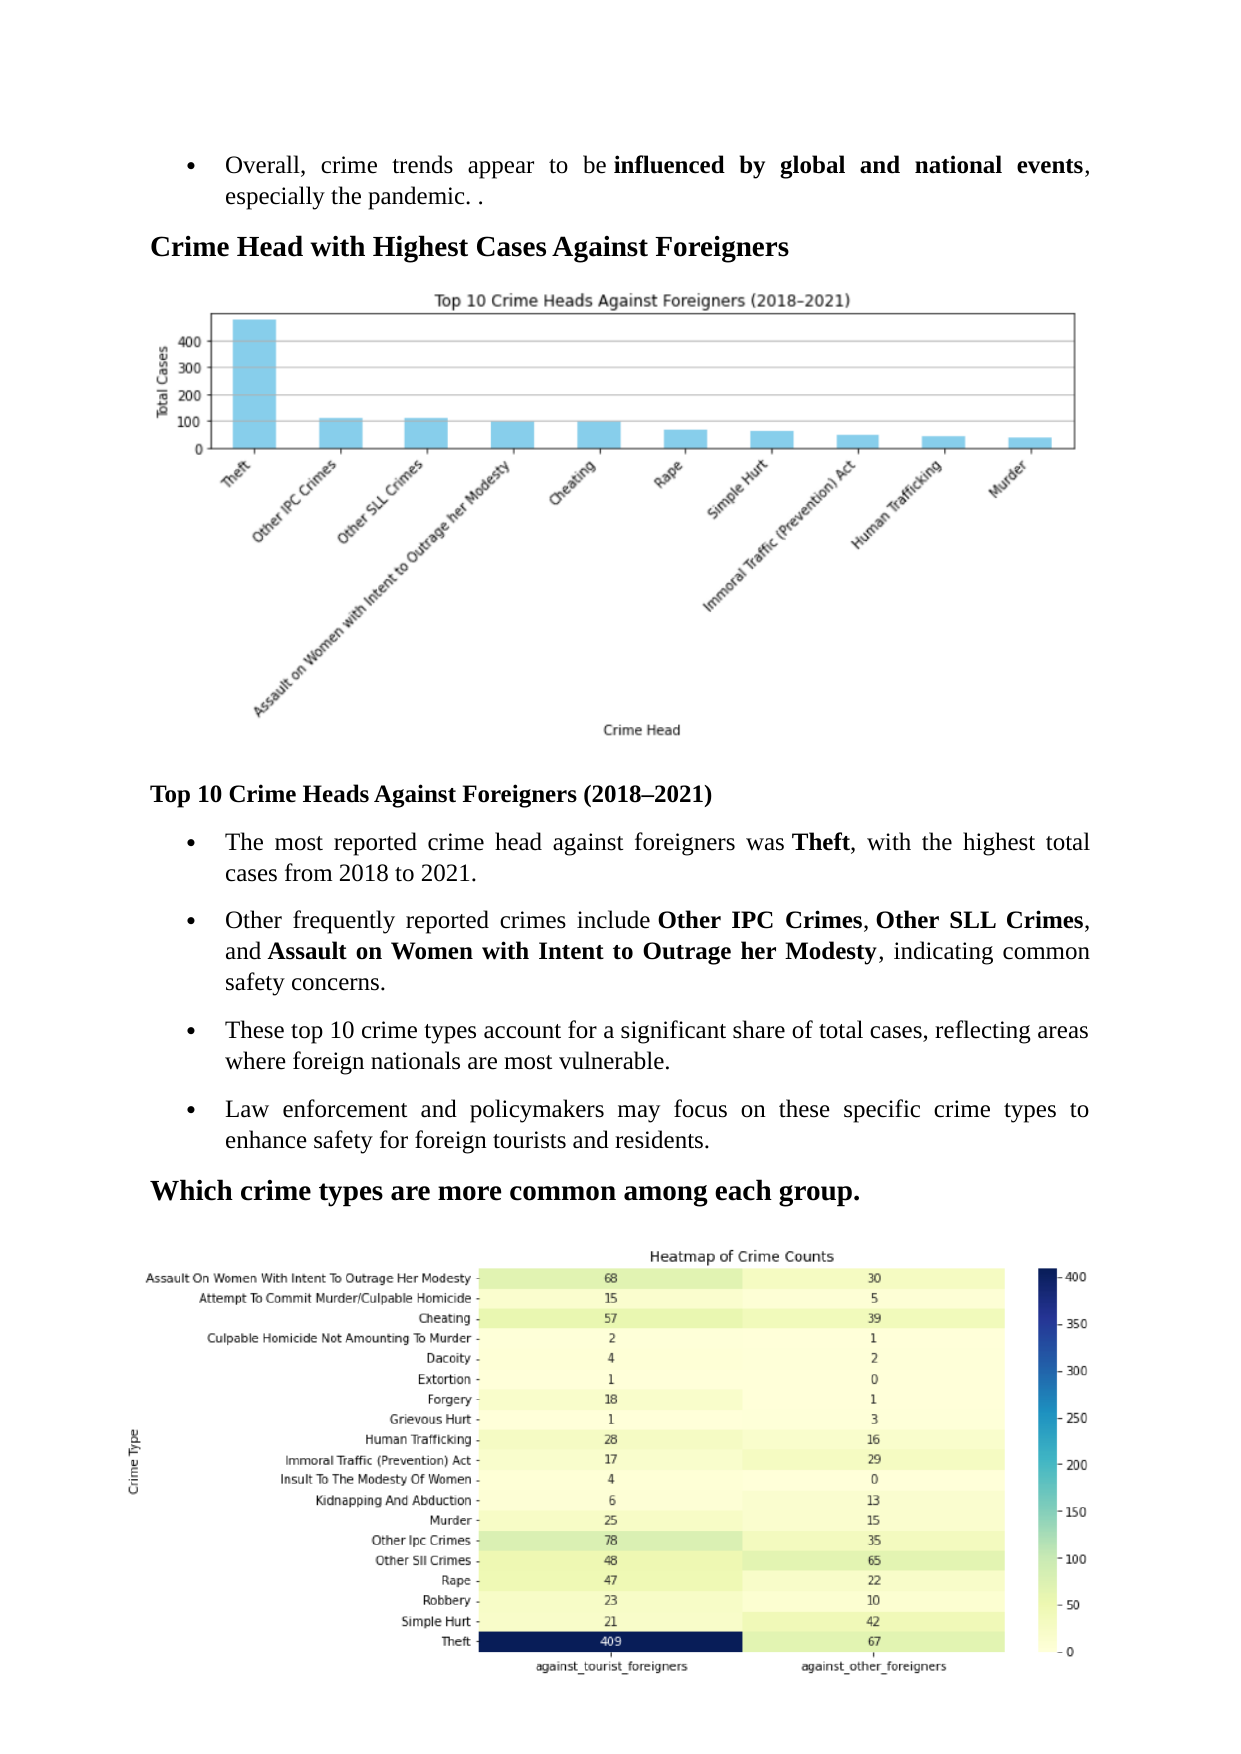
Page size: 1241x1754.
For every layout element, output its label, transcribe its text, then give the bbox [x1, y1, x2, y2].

text Crime Head with Highest Cases Against Foreigners [150, 229, 1090, 262]
list Overall, crime trends appear to be influenced by global and national events, especially the pandemic. . [187, 150, 1090, 210]
text Top 10 Crime Heads Against Foreigners (2018–2021) [150, 779, 1090, 808]
picture [150, 281, 1091, 760]
list The most reported crime head against foreigners was Theft, with the highest total cases from 2018 to 2021. [187, 827, 1090, 886]
picture [120, 1242, 1134, 1677]
list Law enforcement and policymakers may focus on these specific crime types to enhance safety for foreign tourists and residents. [187, 1094, 1090, 1154]
text Which crime types are more common among each group. [150, 1173, 1090, 1206]
list Other frequently reported crimes include Other IPC Crimes, Other SLL Crimes, and Assault on Women with Intent to Outrage her Modesty, indicating common safety concerns. [187, 905, 1090, 996]
list These top 10 crime types account for a significant share of total cases, reflecting areas where foreign nationals are most vulnerable. [187, 1015, 1090, 1075]
